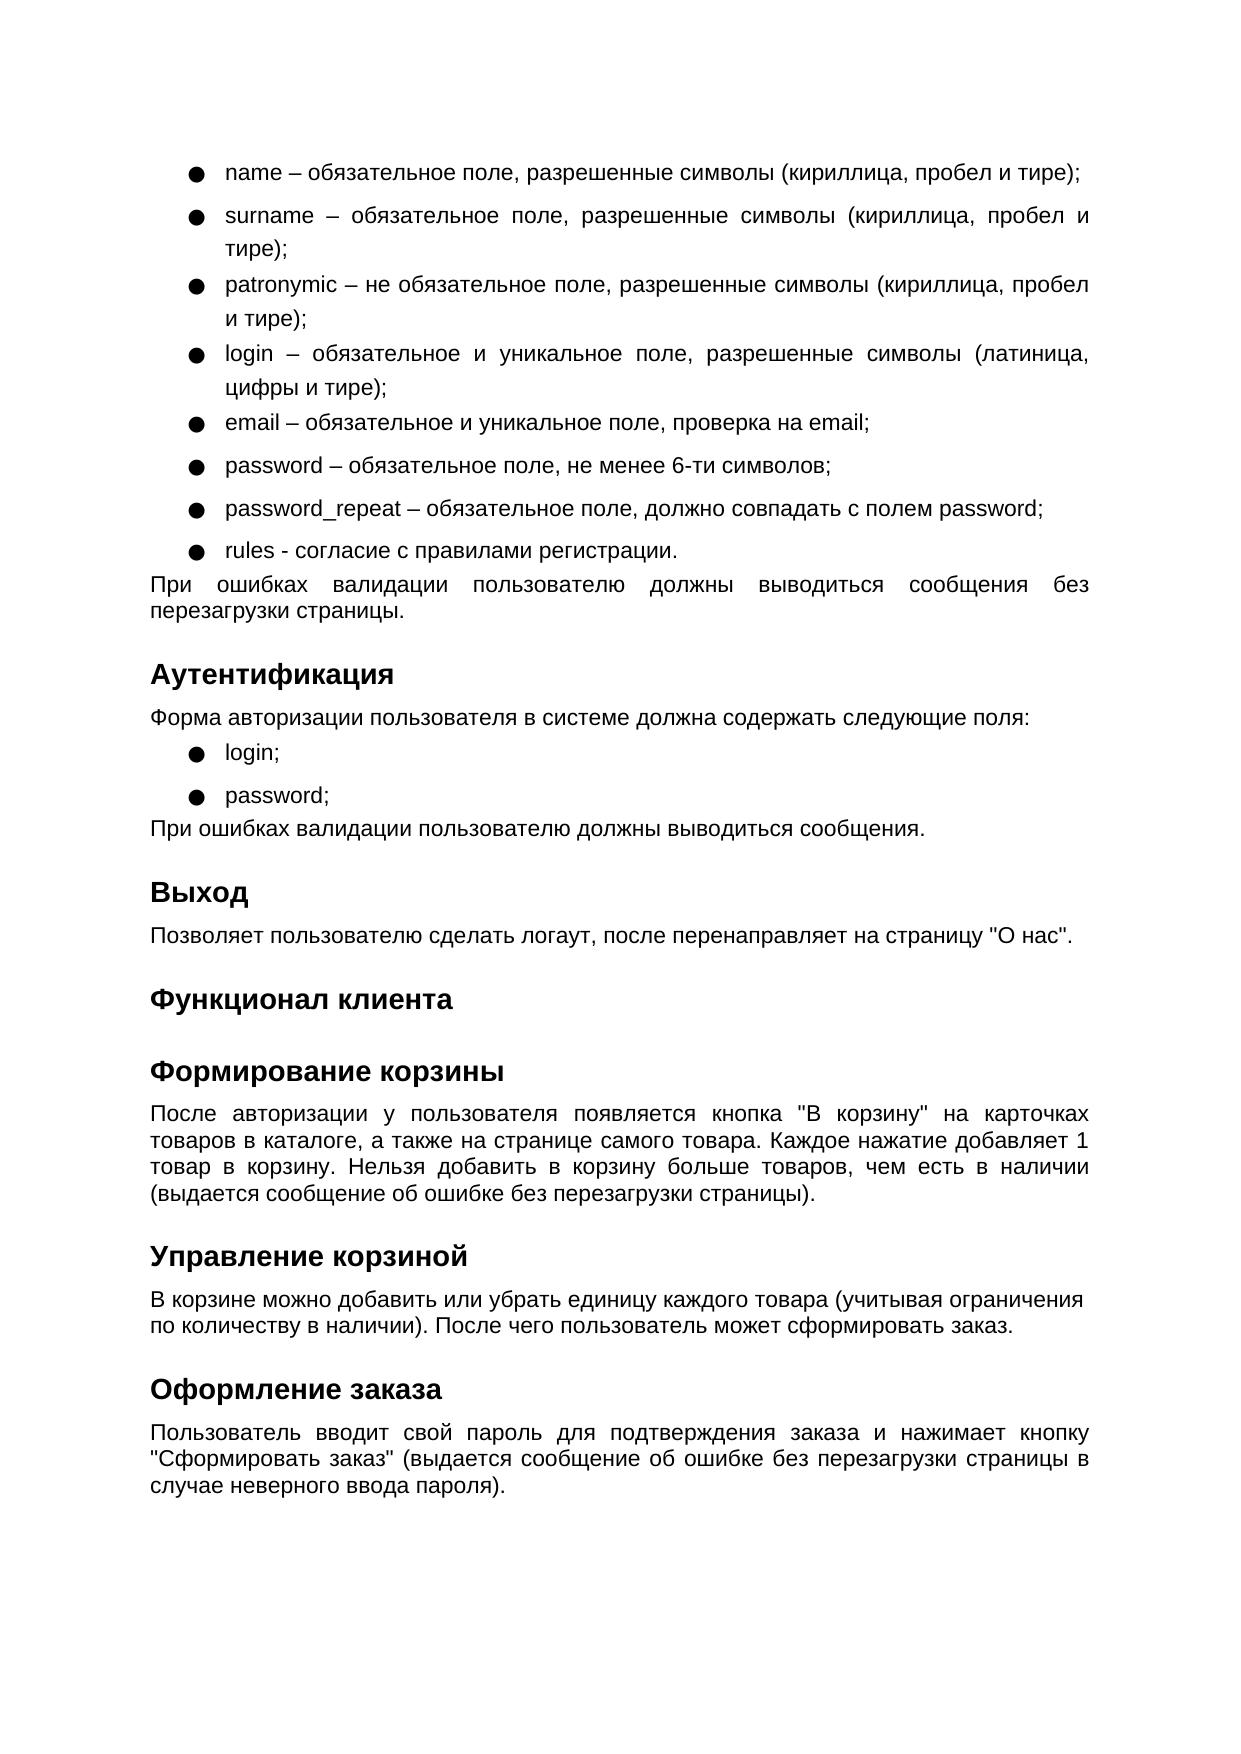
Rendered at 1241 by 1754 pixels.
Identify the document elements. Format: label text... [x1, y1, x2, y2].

subtitle Оформление заказа [150, 1372, 1090, 1406]
list email – обязательное и уникальное поле, проверка на email; [187, 400, 1090, 443]
text При ошибках валидации пользователю должны выводиться сообщения. [150, 815, 1090, 842]
list patronymic – не обязательное поле, разрешенные символы (кириллица, пробел и тире); [187, 262, 1090, 331]
text После авторизации у пользователя появляется кнопка "В корзину" на карточках товаров в каталоге, а также на странице самого товара. Каждое нажатие добавляет 1 товар в корзину. Нельзя добавить в корзину больше товаров, чем есть в наличии (выдается сообщение об ошибке без перезагрузки страницы). [150, 1100, 1090, 1206]
text Пользователь вводит свой пароль для подтверждения заказа и нажимает кнопку "Сформировать заказ" (выдается сообщение об ошибке без перезагрузки страницы в случае неверного ввода пароля). [150, 1419, 1090, 1498]
list password; [187, 773, 1090, 815]
list password_repeat – обязательное поле, должно совпадать с полем password; [187, 485, 1090, 528]
subtitle Аутентификация [150, 657, 1090, 690]
list login; [187, 730, 1090, 773]
subtitle Функционал клиента [150, 982, 1090, 1015]
subtitle Выход [150, 875, 1090, 909]
text При ошибках валидации пользователю должны выводиться сообщения без перезагрузки страницы. [150, 571, 1090, 623]
list rules - согласие с правилами регистрации. [187, 528, 1090, 571]
subtitle Формирование корзины [150, 1053, 1090, 1087]
text Форма авторизации пользователя в системе должна содержать следующие поля: [150, 704, 1090, 730]
list name – обязательное поле, разрешенные символы (кириллица, пробел и тире); [187, 150, 1090, 193]
list login – обязательное и уникальное поле, разрешенные символы (латиница, цифры и тире); [187, 331, 1090, 400]
text В корзине можно добавить или убрать единицу каждого товара (учитывая ограничения по количеству в наличии). После чего пользователь может сформировать заказ. [150, 1286, 1090, 1339]
list surname – обязательное поле, разрешенные символы (кириллица, пробел и тире); [187, 193, 1090, 262]
text Позволяет пользователю сделать логаут, после перенаправляет на страницу "О нас". [150, 922, 1090, 948]
subtitle Управление корзиной [150, 1239, 1090, 1273]
list password – обязательное поле, не менее 6-ти символов; [187, 443, 1090, 485]
